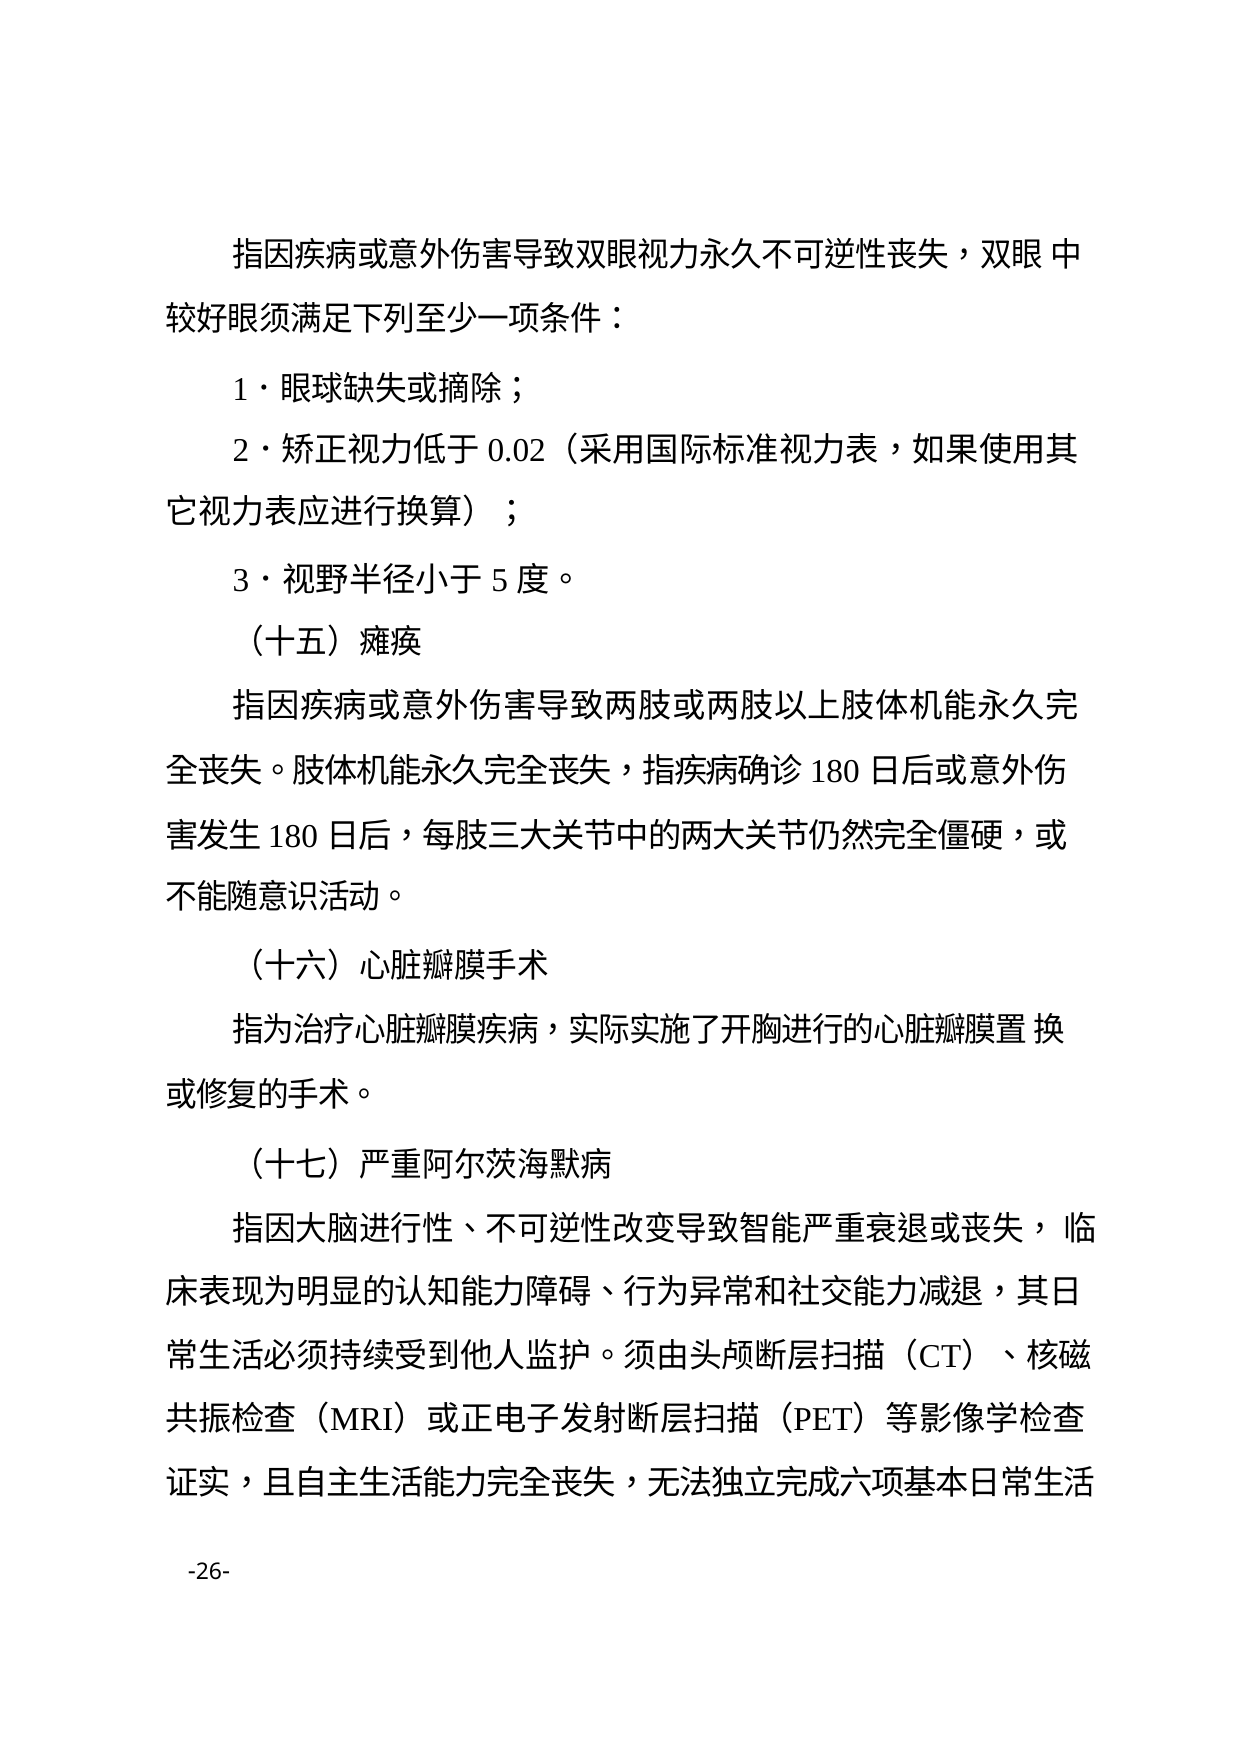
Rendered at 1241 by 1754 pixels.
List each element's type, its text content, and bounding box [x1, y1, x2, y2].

text 2．矫正视力低于 0.02（采用国际标准视力表，如果使用其它视力表应进行换算）； [166, 426, 1087, 533]
text （十七）严重阿尔茨海默病 [232, 1140, 1109, 1186]
text （十六）心脏瓣膜手术 [232, 942, 1109, 987]
text 1．眼球缺失或摘除； [232, 364, 1109, 410]
text 指因疾病或意外伤害导致双眼视力永久不可逆性丧失，双眼 中较好眼须满足下列至少一项条件： [166, 230, 1087, 341]
text 3．视野半径小于 5 度。 [232, 556, 1109, 601]
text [166, 1204, 1099, 1504]
text 害发生 180 日后，每肢三大关节中的两大关节仍然完全僵硬，或不能随意识活动。 [166, 812, 1087, 919]
text 指为治疗心脏瓣膜疾病，实际实施了开胸进行的心脏瓣膜置 换或修复的手术。 [166, 1006, 1087, 1116]
text （十五）瘫痪 [232, 618, 1109, 663]
text 指因疾病或意外伤害导致两肢或两肢以上肢体机能永久完全丧失。肢体机能永久完全丧失，指疾病确诊 180 日后或意外伤 [166, 682, 1087, 792]
